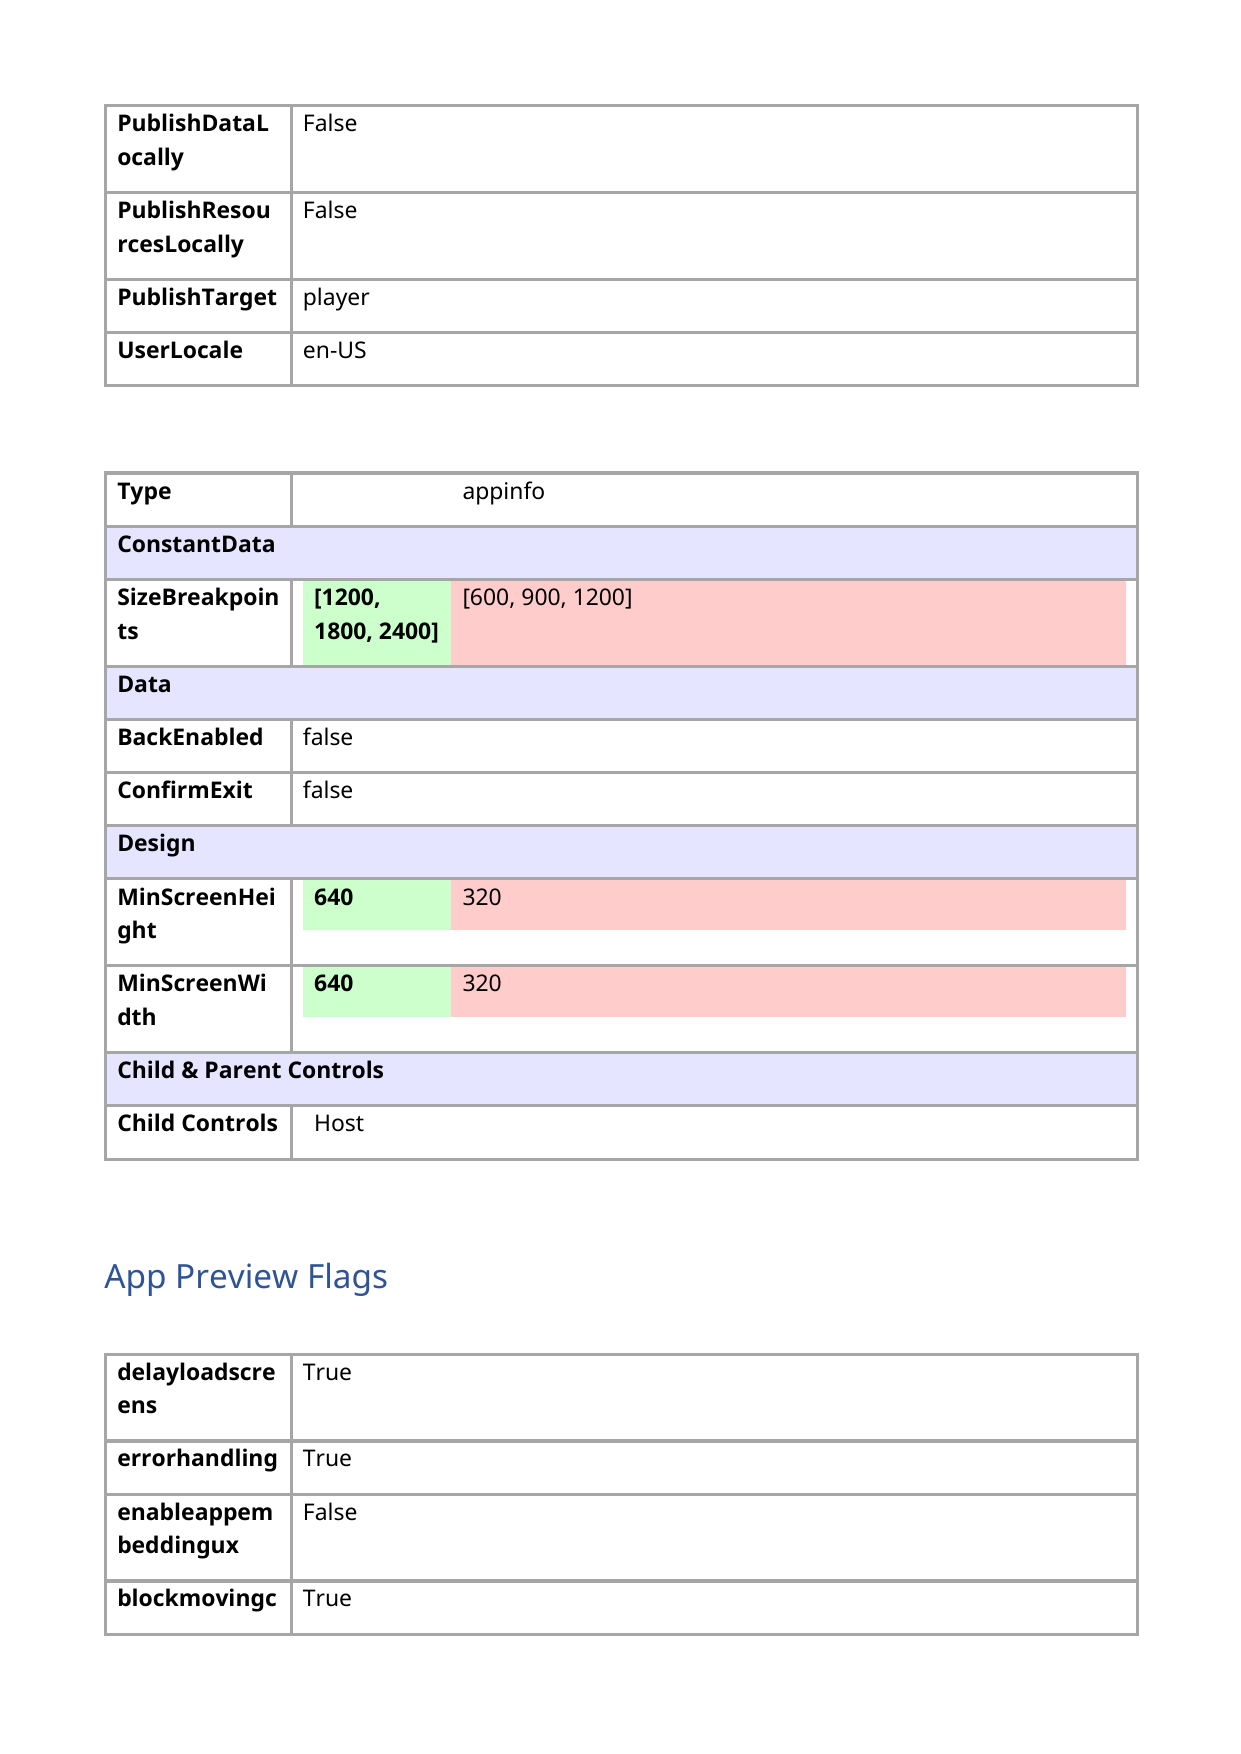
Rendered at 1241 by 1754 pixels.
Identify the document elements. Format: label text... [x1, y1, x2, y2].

table_cell Design [107, 827, 1136, 877]
table_cell [1126, 581, 1136, 665]
table_cell Data [107, 668, 1136, 718]
table_cell PublishResourcesLocally [107, 194, 290, 278]
table_cell Child Controls [107, 1107, 290, 1157]
table_cell en-US [293, 334, 1136, 384]
table_cell [293, 581, 303, 665]
table_header True [293, 1356, 1136, 1439]
table_cell false [293, 774, 1136, 824]
table_cell True [293, 1583, 1136, 1632]
table_cell Child & Parent Controls [107, 1054, 1136, 1104]
table_cell [293, 880, 1136, 964]
table_header delayloadscreens [107, 1356, 290, 1439]
table_cell errorhandling [107, 1443, 290, 1492]
table_cell UserLocale [107, 334, 290, 384]
table_cell ConstantData [107, 528, 1136, 578]
table_cell ConfirmExit [107, 774, 290, 824]
table_cell blockmovingcontrol [107, 1583, 290, 1632]
subtitle App Preview Flags [104, 1253, 1136, 1298]
table_cell enableappembeddingux [107, 1496, 290, 1579]
table_cell True [293, 1443, 1136, 1492]
table_header Type [107, 475, 290, 525]
table_cell player [293, 281, 1136, 331]
table_cell PublishDataLocally [107, 107, 290, 191]
table_cell MinScreenHeight [107, 880, 290, 964]
table_cell [293, 1107, 1136, 1157]
table_header [293, 475, 1136, 525]
table_cell SizeBreakpoints [107, 581, 290, 665]
table_cell PublishTarget [107, 281, 290, 331]
table_cell MinScreenWidth [107, 967, 290, 1051]
table_cell False [293, 194, 1136, 278]
table_cell [293, 967, 1136, 1051]
table_cell false [293, 721, 1136, 771]
table_cell BackEnabled [107, 721, 290, 771]
table_cell False [293, 107, 1136, 191]
table_cell False [293, 1496, 1136, 1579]
